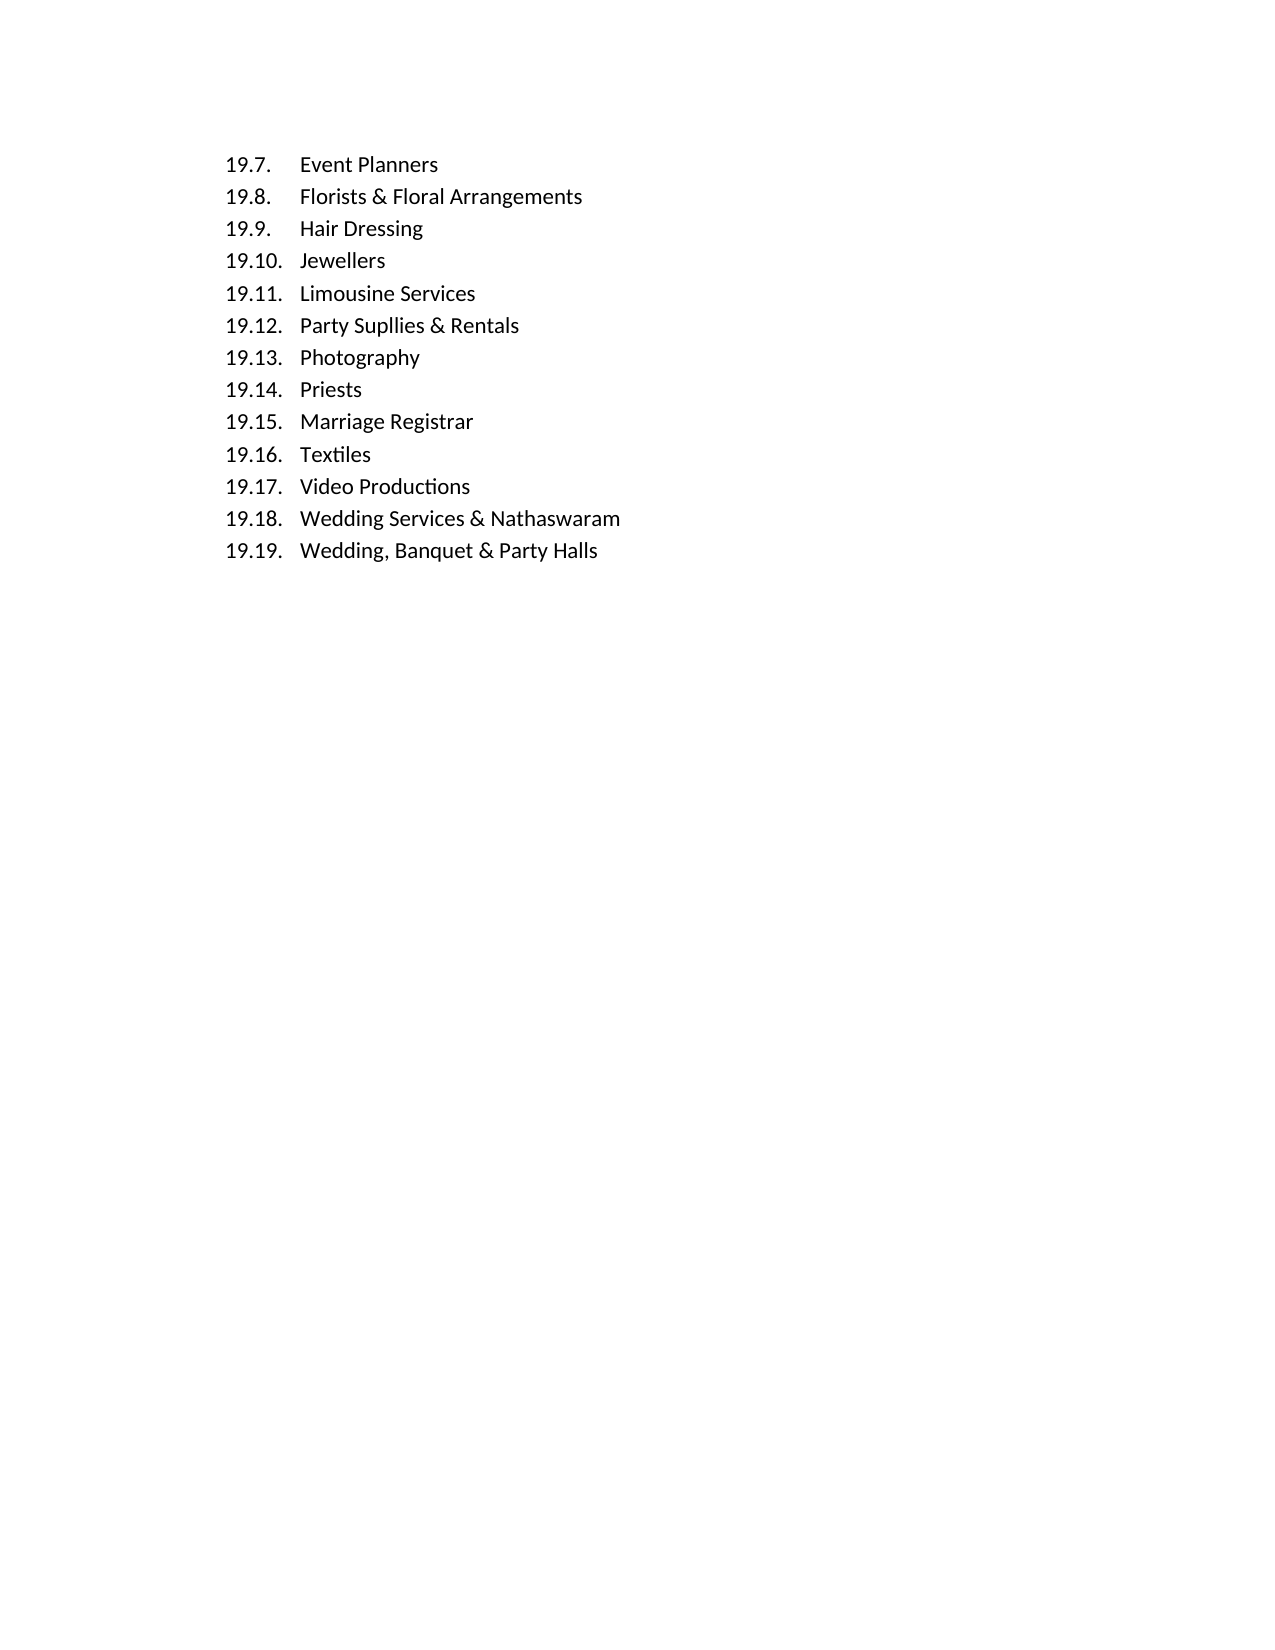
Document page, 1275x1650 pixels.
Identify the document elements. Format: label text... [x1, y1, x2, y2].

list Limousine Services [225, 279, 1125, 307]
list Wedding Services & Nathaswaram [225, 504, 1125, 532]
list Event Planners [225, 150, 1125, 178]
list Wedding, Banquet & Party Halls [225, 536, 1125, 564]
list Hair Dressing [225, 214, 1125, 242]
list Florists & Floral Arrangements [225, 182, 1125, 210]
list Textiles [225, 440, 1125, 468]
list Priests [225, 375, 1125, 403]
list Photography [225, 343, 1125, 371]
list Party Supllies & Rentals [225, 311, 1125, 339]
list Video Productions [225, 472, 1125, 500]
list Marriage Registrar [225, 407, 1125, 436]
list Jewellers [225, 247, 1125, 274]
